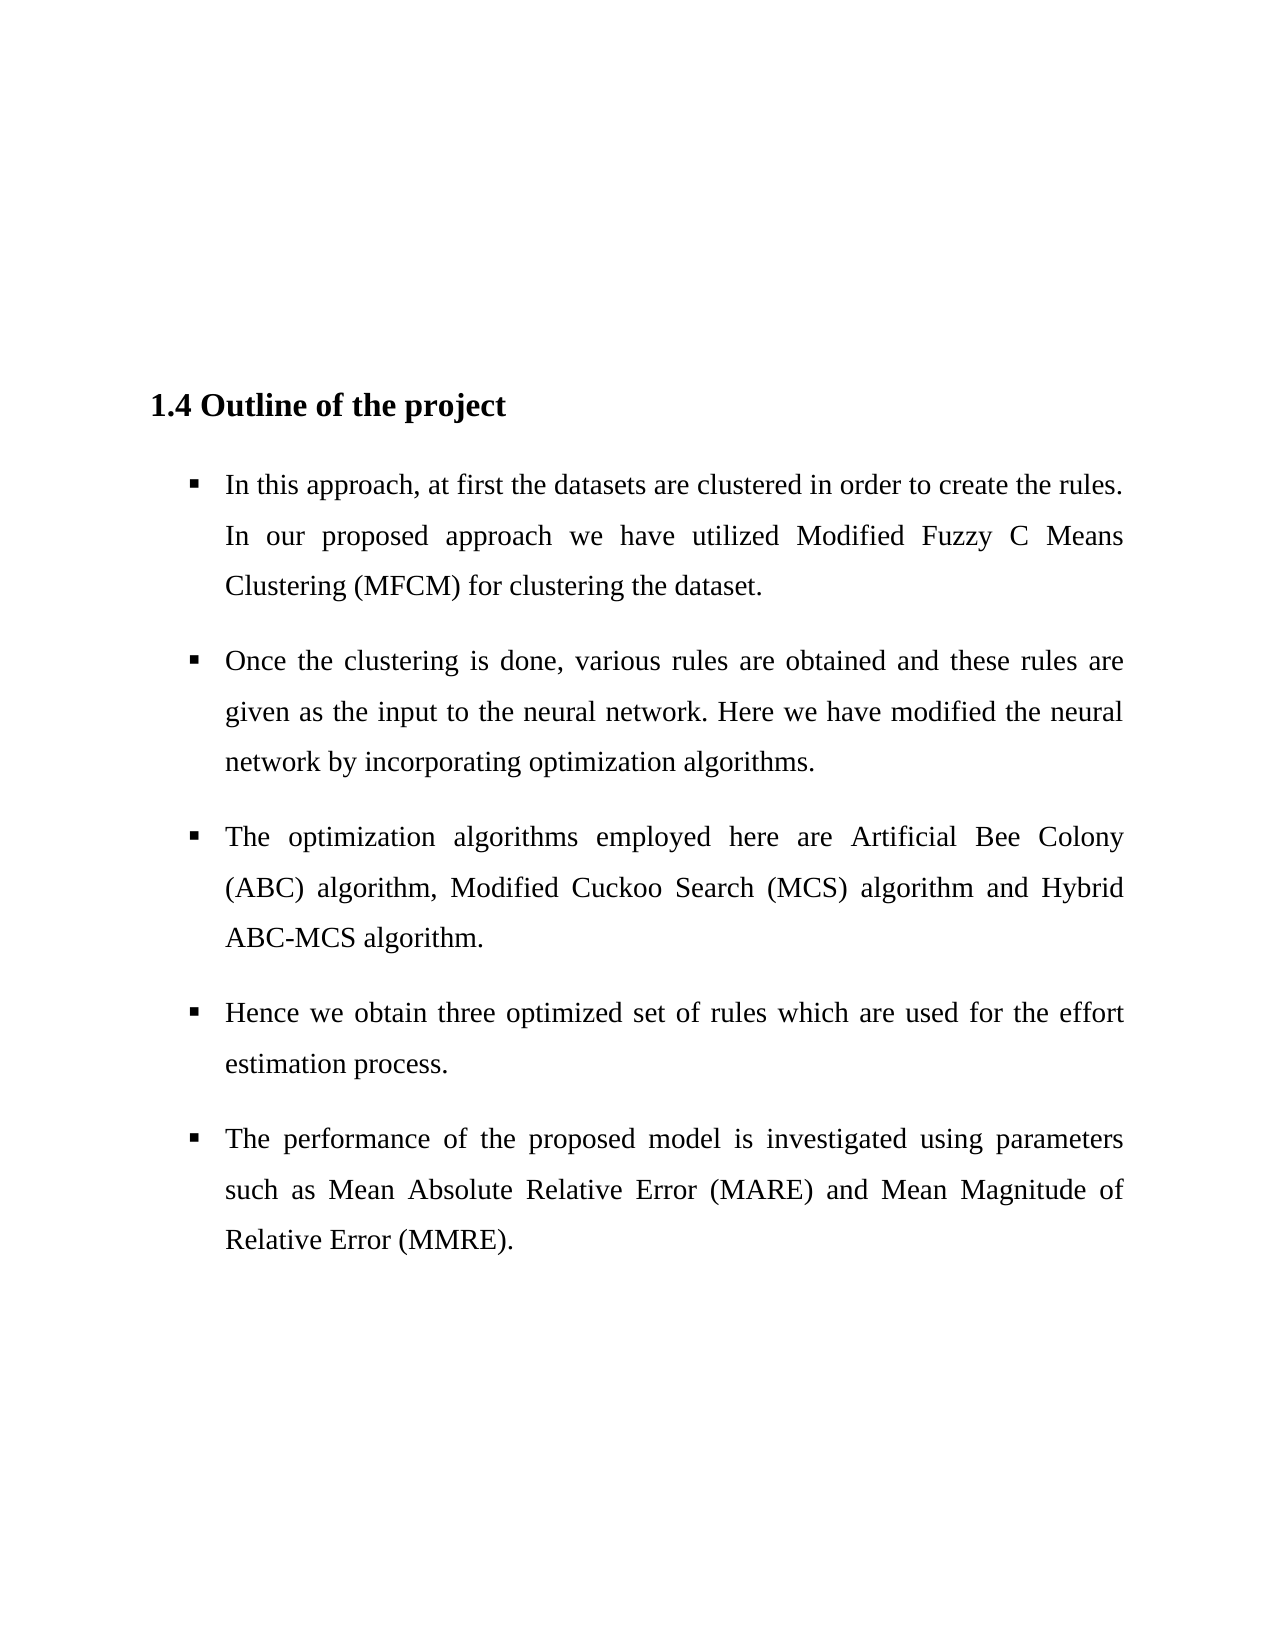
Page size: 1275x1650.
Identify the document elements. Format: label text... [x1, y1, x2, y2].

list The performance of the proposed model is investigated using parameters such as Mean Absolute Relative Error (MARE) and Mean Magnitude of Relative Error (MMRE). [187, 1121, 1125, 1256]
list Hence we obtain three optimized set of rules which are used for the effort estimation process. [187, 996, 1125, 1079]
list In this approach, at first the datasets are clustered in order to create the rules. In our proposed approach we have utilized Modified Fuzzy C Means Clustering (MFCM) for clustering the dataset. [187, 467, 1125, 602]
list The optimization algorithms employed here are Artificial Bee Colony (ABC) algorithm, Modified Cuckoo Search (MCS) algorithm and Hybrid ABC-MCS algorithm. [187, 819, 1125, 954]
list Once the clustering is done, various rules are obtained and these rules are given as the input to the neural network. Here we have modified the neural network by incorporating optimization algorithms. [187, 643, 1125, 778]
text 1.4 Outline of the project [150, 385, 1125, 423]
